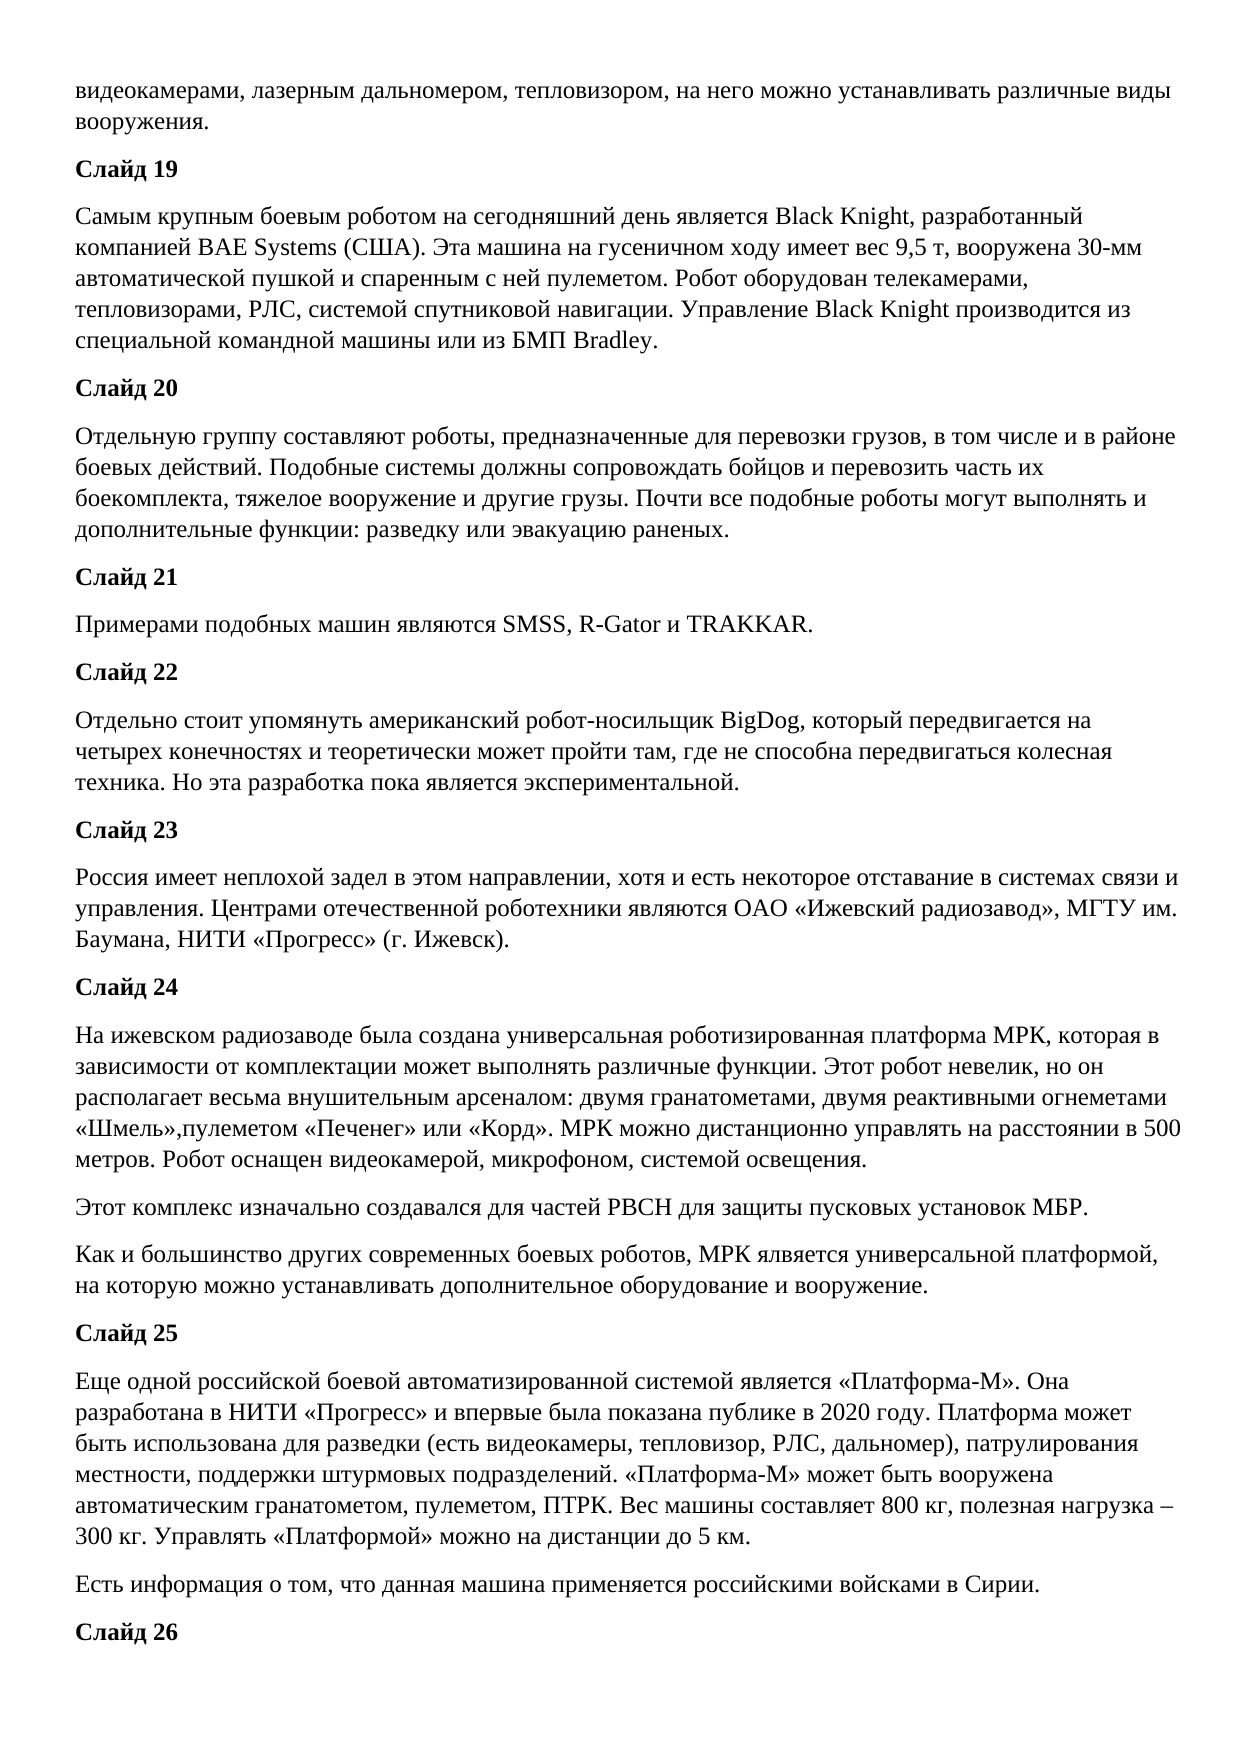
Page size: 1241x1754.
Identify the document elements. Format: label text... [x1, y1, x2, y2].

text Россия имеет неплохой задел в этом направлении, хотя и есть некоторое отставание в системах связи и управления. Центрами отечественной роботехники являются ОАО «Ижевский радиозавод», МГТУ им. Баумана, НИТИ «Прогресс» (г. Ижевск). [75, 862, 1182, 953]
text Слайд 21 [75, 562, 1182, 591]
text Как и большинство других современных боевых роботов, МРК ялвяется универсальной платформой, на которую можно устанавливать дополнительное оборудование и вооружение. [75, 1239, 1182, 1299]
text Отдельную группу составляют роботы, предназначенные для перевозки грузов, в том числе и в районе боевых действий. Подобные системы должны сопровождать бойцов и перевозить часть их боекомплекта, тяжелое вооружение и другие грузы. Почти все подобные роботы могут выполнять и дополнительные функции: разведку или эвакуацию раненых. [75, 421, 1182, 543]
text Слайд 22 [75, 657, 1182, 686]
text Есть информация о том, что данная машина применяется российскими войсками в Сирии. [75, 1569, 1182, 1598]
text Примерами подобных машин являются SMSS, R-Gator и TRAKKAR. [75, 609, 1182, 638]
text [75, 75, 1182, 135]
text Слайд 19 [75, 154, 1182, 182]
text Отдельно стоит упомянуть американский робот-носильщик BigDog, который передвигается на четырех конечностях и теоретически может пройти там, где не способна передвигаться колесная техника. Но эта разработка пока является экспериментальной. [75, 705, 1182, 796]
text Еще одной российской боевой автоматизированной системой является «Платформа-М». Она разработана в НИТИ «Прогресс» и впервые была показана публике в 2020 году. Платформа может быть использована для разведки (есть видеокамеры, тепловизор, РЛС, дальномер), патрулирования местности, поддержки штурмовых подразделений. «Платформа-М» может быть вооружена автоматическим гранатометом, пулеметом, ПТРК. Вес машины составляет 800 кг, полезная нагрузка – 300 кг. Управлять «Платформой» можно на дистанции до 5 км. [75, 1366, 1182, 1550]
text Слайд 23 [75, 815, 1182, 843]
text На ижевском радиозаводе была создана универсальная роботизированная платформа МРК, которая в зависимости от комплектации может выполнять различные функции. Этот робот невелик, но он располагает весьма внушительным арсеналом: двумя гранатометами, двумя реактивными огнеметами «Шмель»,пулеметом «Печенег» или «Корд». МРК можно дистанционно управлять на расстоянии в 500 метров. Робот оснащен видеокамерой, микрофоном, системой освещения. [75, 1020, 1182, 1173]
text Слайд 24 [75, 972, 1182, 1001]
text Слайд 25 [75, 1318, 1182, 1347]
text Слайд 26 [75, 1617, 1182, 1645]
text Самым крупным боевым роботом на сегодняшний день является Black Knight, разработанный компанией BAE Systems (США). Эта машина на гусеничном ходу имеет вес 9,5 т, вооружена 30-мм автоматической пушкой и спаренным с ней пулеметом. Робот оборудован телекамерами, тепловизорами, РЛС, системой спутниковой навигации. Управление Black Knight производится из специальной командной машины или из БМП Bradley. [75, 201, 1182, 354]
text Слайд 20 [75, 373, 1182, 402]
text Этот комплекс изначально создавался для частей РВСН для защиты пусковых установок МБР. [75, 1192, 1182, 1221]
